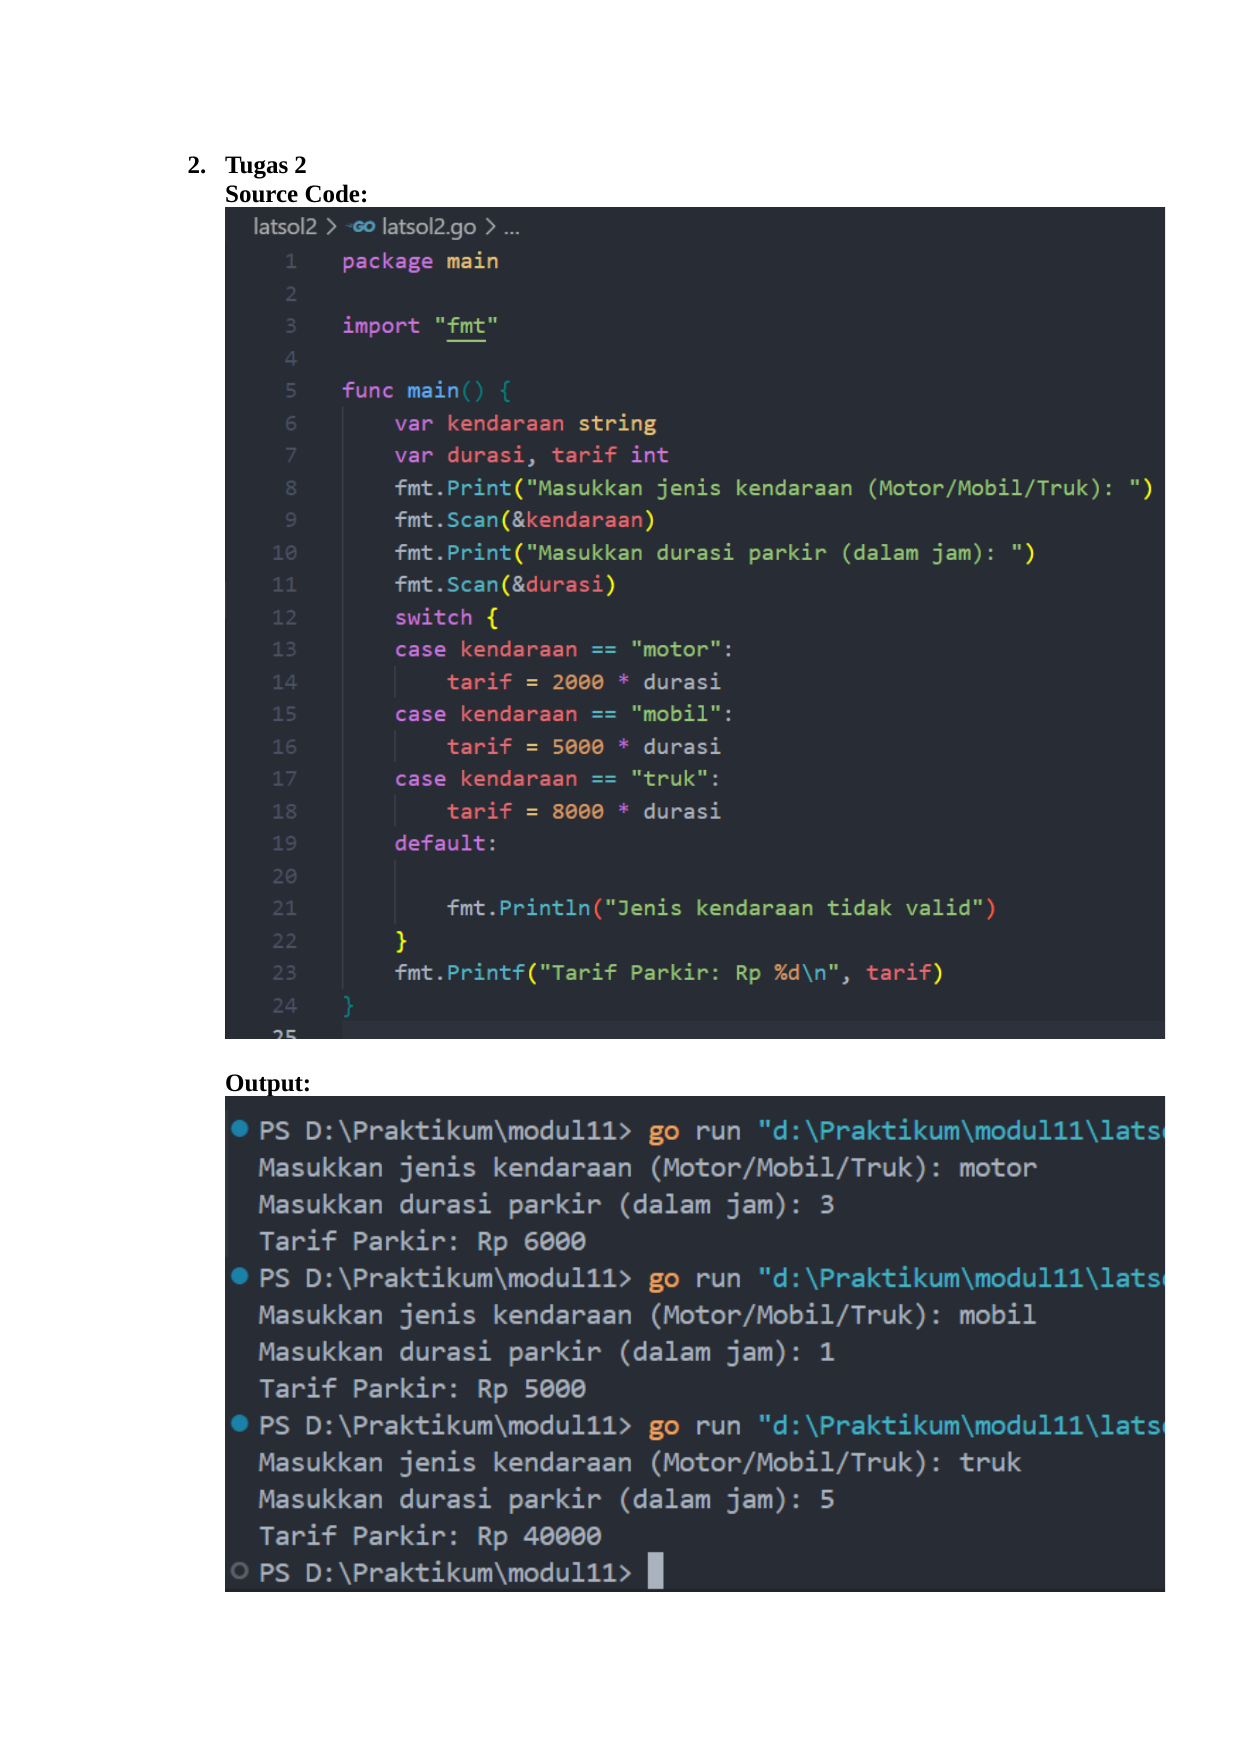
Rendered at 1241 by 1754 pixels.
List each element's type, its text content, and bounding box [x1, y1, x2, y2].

list Source Code: [225, 179, 1090, 207]
list Tugas 2 [187, 150, 1090, 179]
picture [225, 207, 1166, 1039]
list Output: [225, 1068, 1090, 1096]
picture [225, 1096, 1166, 1592]
